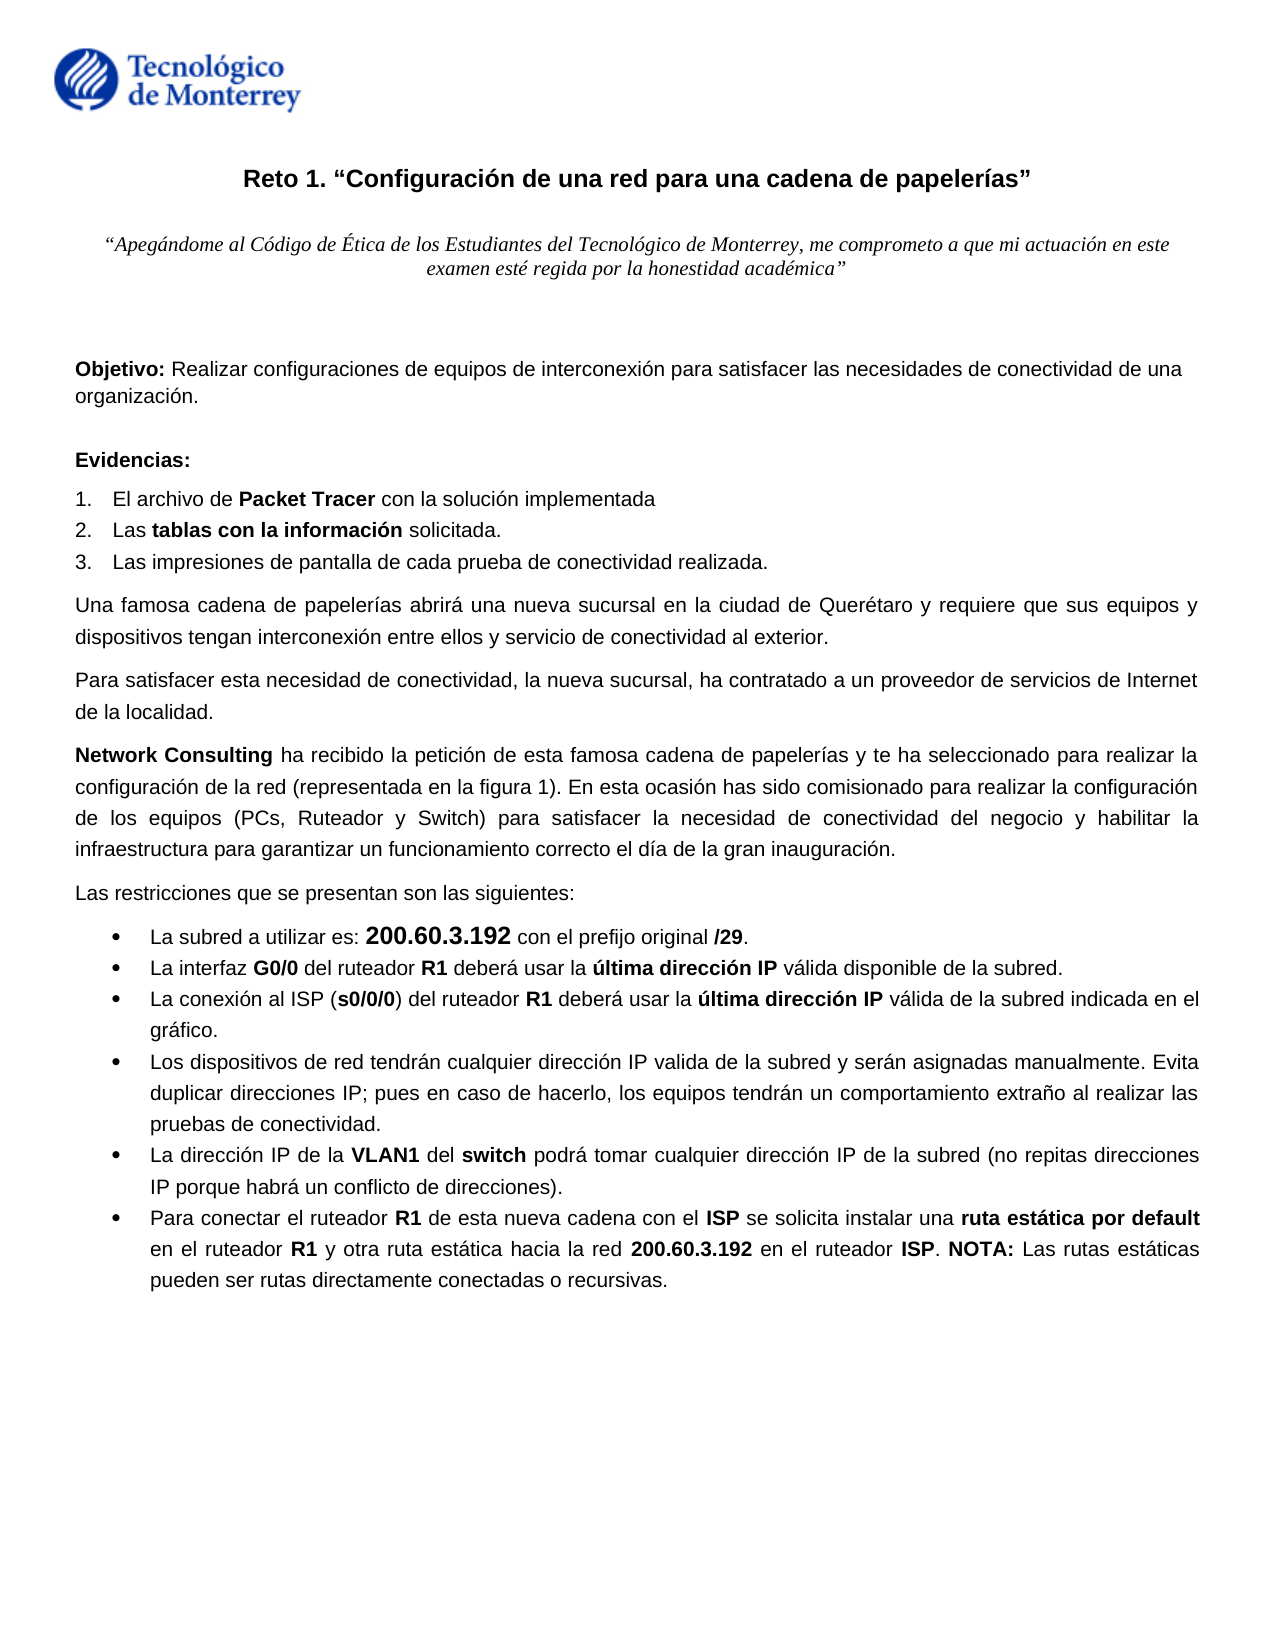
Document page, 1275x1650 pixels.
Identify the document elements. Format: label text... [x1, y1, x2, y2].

text Las restricciones que se presentan son las siguientes: [75, 875, 1200, 907]
list La conexión al ISP (s0/0/0) del ruteador R1 deberá usar la última dirección IP válida de la subred indicada en el gráfico. [112, 982, 1200, 1044]
list La dirección IP de la VLAN1 del switch podrá tomar cualquier dirección IP de la subred (no repitas direcciones IP porque habrá un conflicto de direcciones). [112, 1138, 1200, 1200]
list Las tablas con la información solicitada. [75, 513, 1200, 544]
text Evidencias: [75, 448, 1200, 472]
list Las impresiones de pantalla de cada prueba de conectividad realizada. [75, 544, 1200, 575]
text Una famosa cadena de papelerías abrirá una nueva sucursal en la ciudad de Querétaro y requiere que sus equipos y dispositivos tengan interconexión entre ellos y servicio de conectividad al exterior. [75, 588, 1200, 650]
text Reto 1. “Configuración de una red para una cadena de papelerías” [75, 164, 1200, 192]
list La subred a utilizar es: 200.60.3.192 con el prefijo original /29. [112, 919, 1200, 950]
list El archivo de Packet Tracer con la solución implementada [75, 482, 1200, 513]
text Network Consulting ha recibido la petición de esta famosa cadena de papelerías y te ha seleccionado para realizar la configuración de la red (representada en la figura 1). En esta ocasión has sido comisionado para realizar la configuración de los equipos (PCs, Ruteador y Switch) para satisfacer la necesidad de conectividad del negocio y habilitar la infraestructura para garantizar un funcionamiento correcto el día de la gran inauguración. [75, 738, 1200, 863]
list Los dispositivos de red tendrán cualquier dirección IP valida de la subred y serán asignadas manualmente. Evita duplicar direcciones IP; pues en caso de hacerlo, los equipos tendrán un comportamiento extraño al realizar las pruebas de conectividad. [112, 1044, 1200, 1138]
list Para conectar el ruteador R1 de esta nueva cadena con el ISP se solicita instalar una ruta estática por default en el ruteador R1 y otra ruta estática hacia la red 200.60.3.192 en el ruteador ISP. NOTA: Las rutas estáticas pueden ser rutas directamente conectadas o recursivas. [112, 1200, 1200, 1294]
picture [11, 13, 328, 126]
text Para satisfacer esta necesidad de conectividad, la nueva sucursal, ha contratado a un proveedor de servicios de Internet de la localidad. [75, 663, 1200, 725]
text Objetivo: Realizar configuraciones de equipos de interconexión para satisfacer las necesidades de conectividad de una organización. [75, 356, 1200, 408]
subtitle “Apegándome al Código de Ética de los Estudiantes del Tecnológico de Monterrey, me comprometo a que mi actuación en este examen esté regida por la honestidad académica” [75, 232, 1200, 280]
list La interfaz G0/0 del ruteador R1 deberá usar la última dirección IP válida disponible de la subred. [112, 950, 1200, 982]
